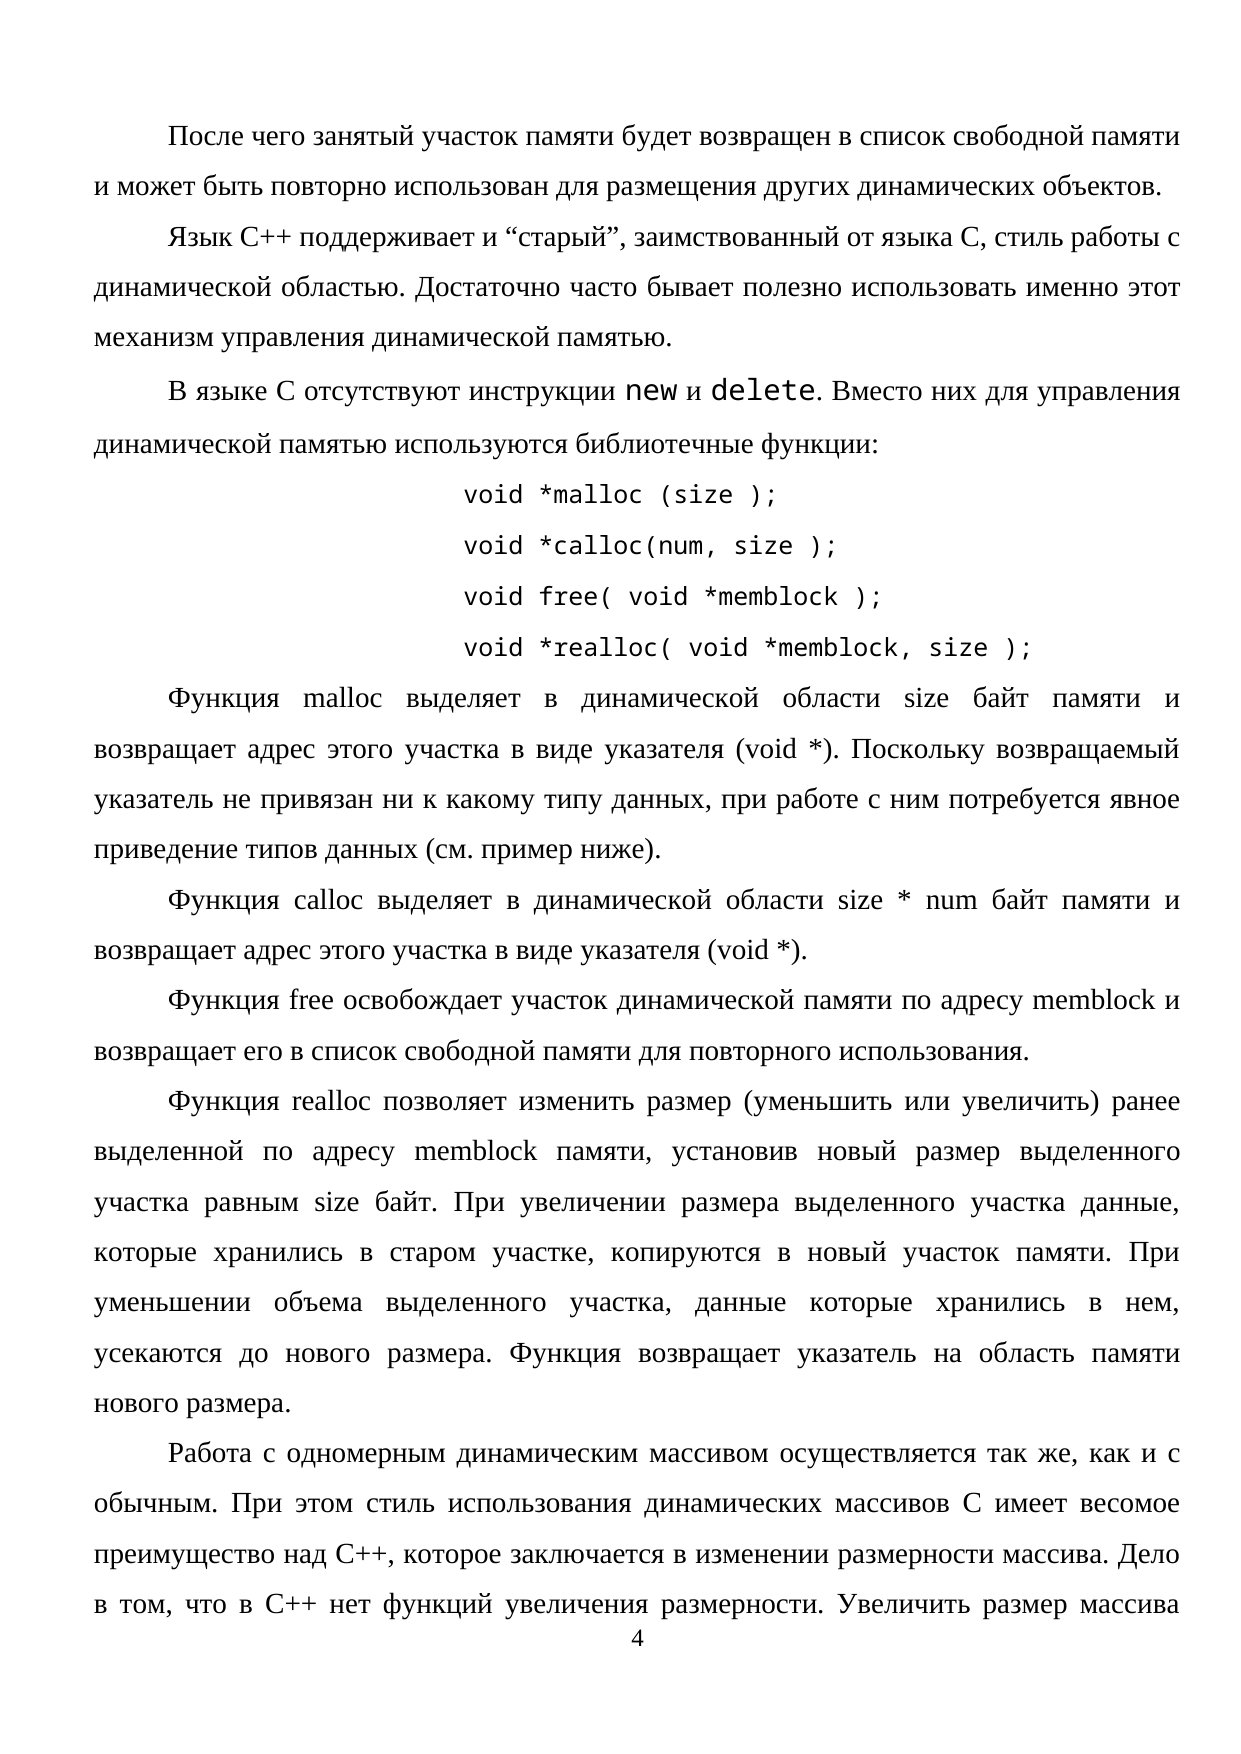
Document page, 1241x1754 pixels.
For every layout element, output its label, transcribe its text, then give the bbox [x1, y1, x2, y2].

text В языке C отсутствуют инструкции new и delete. Вместо них для управления динамической памятью используются библиотечные функции: [94, 370, 1181, 460]
text void *malloc (size ); [389, 476, 1181, 511]
text Функция free освобождает участок динамической памяти по адресу memblock и возвращает его в список свободной памяти для повторного использования. [94, 982, 1181, 1066]
text void *realloc( void *memblock, size ); [389, 629, 1181, 664]
text Язык C++ поддерживает и “старый”, заимствованный от языка C, стиль работы с динамической областью. Достаточно часто бывает полезно использовать именно этот механизм управления динамической памятью. [94, 219, 1181, 353]
text Функция malloc выделяет в динамической области size байт памяти и возвращает адрес этого участка в виде указателя (void *). Поскольку возвращаемый указатель не привязан ни к какому типу данных, при работе с ним потребуется явное приведение типов данных (см. пример ниже). [94, 681, 1181, 865]
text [94, 1435, 1181, 1620]
text void free( void *memblock ); [389, 578, 1181, 613]
text После чего занятый участок памяти будет возвращен в список свободной памяти и может быть повторно использован для размещения других динамических объектов. [94, 118, 1181, 202]
text Функция realloc позволяет изменить размер (уменьшить или увеличить) ранее выделенной по адресу memblock памяти, установив новый размер выделенного участка равным size байт. При увеличении размера выделенного участка данные, которые хранились в старом участке, копируются в новый участок памяти. При уменьшении объема выделенного участка, данные которые хранились в нем, усекаются до нового размера. Функция возвращает указатель на область памяти нового размера. [94, 1083, 1181, 1418]
text Функция calloc выделяет в динамической области size * num байт памяти и возвращает адрес этого участка в виде указателя (void *). [94, 882, 1181, 966]
text void *calloc(num, size ); [389, 527, 1181, 562]
